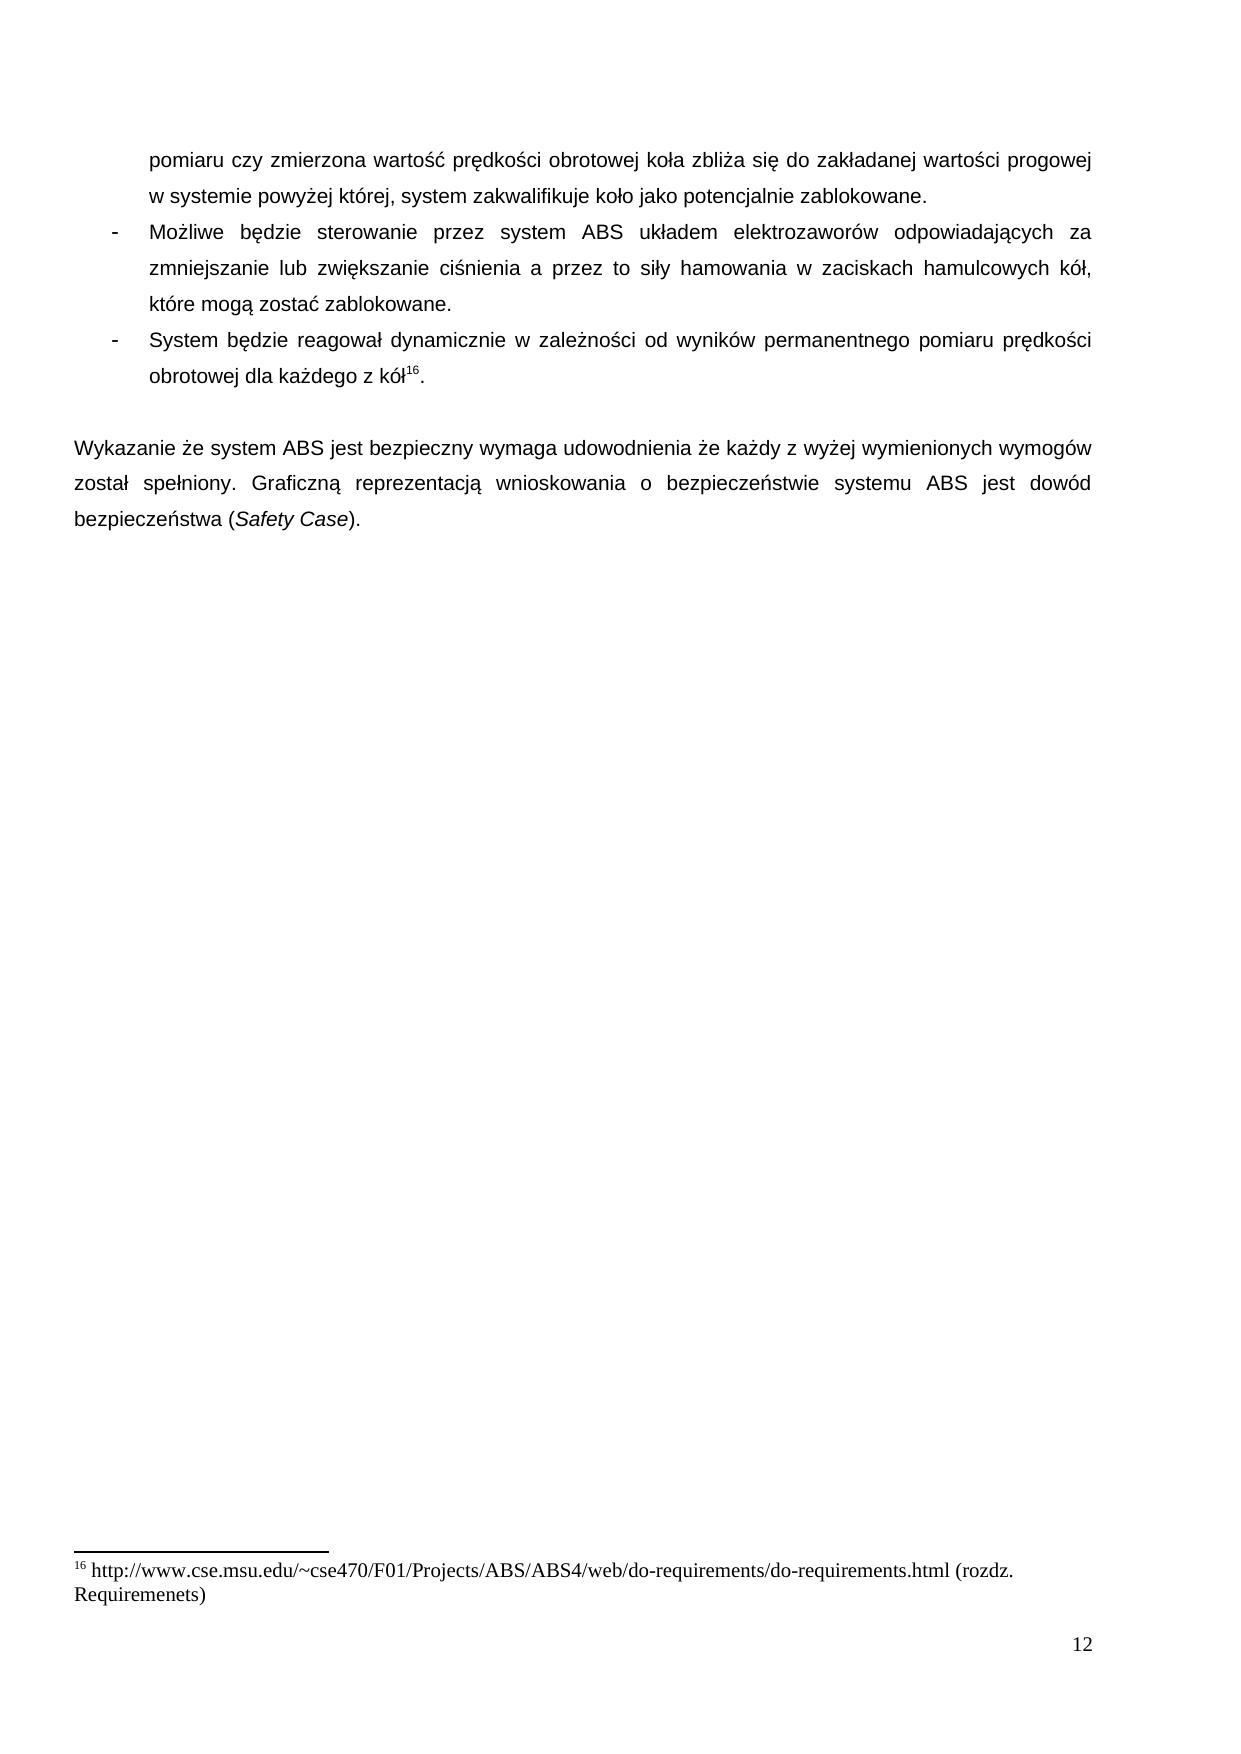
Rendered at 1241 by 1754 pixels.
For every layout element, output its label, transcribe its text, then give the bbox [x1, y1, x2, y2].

list System będzie reagował dynamicznie w zależności od wyników permanentnego pomiaru prędkości obrotowej dla każdego z kół. [111, 327, 1093, 387]
text Wykazanie że system ABS jest bezpieczny wymaga udowodnienia że każdy z wyżej wymienionych wymogów został spełniony. Graficzną reprezentacją wnioskowania o bezpieczeństwie systemu ABS jest dowód bezpieczeństwa (Safety Case). [74, 435, 1093, 531]
list Możliwe będzie sterowanie przez system ABS układem elektrozaworów odpowiadających za zmniejszanie lub zwiększanie ciśnienia a przez to siły hamowania w zaciskach hamulcowych kół, które mogą zostać zablokowane. [111, 219, 1093, 315]
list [111, 148, 1093, 207]
